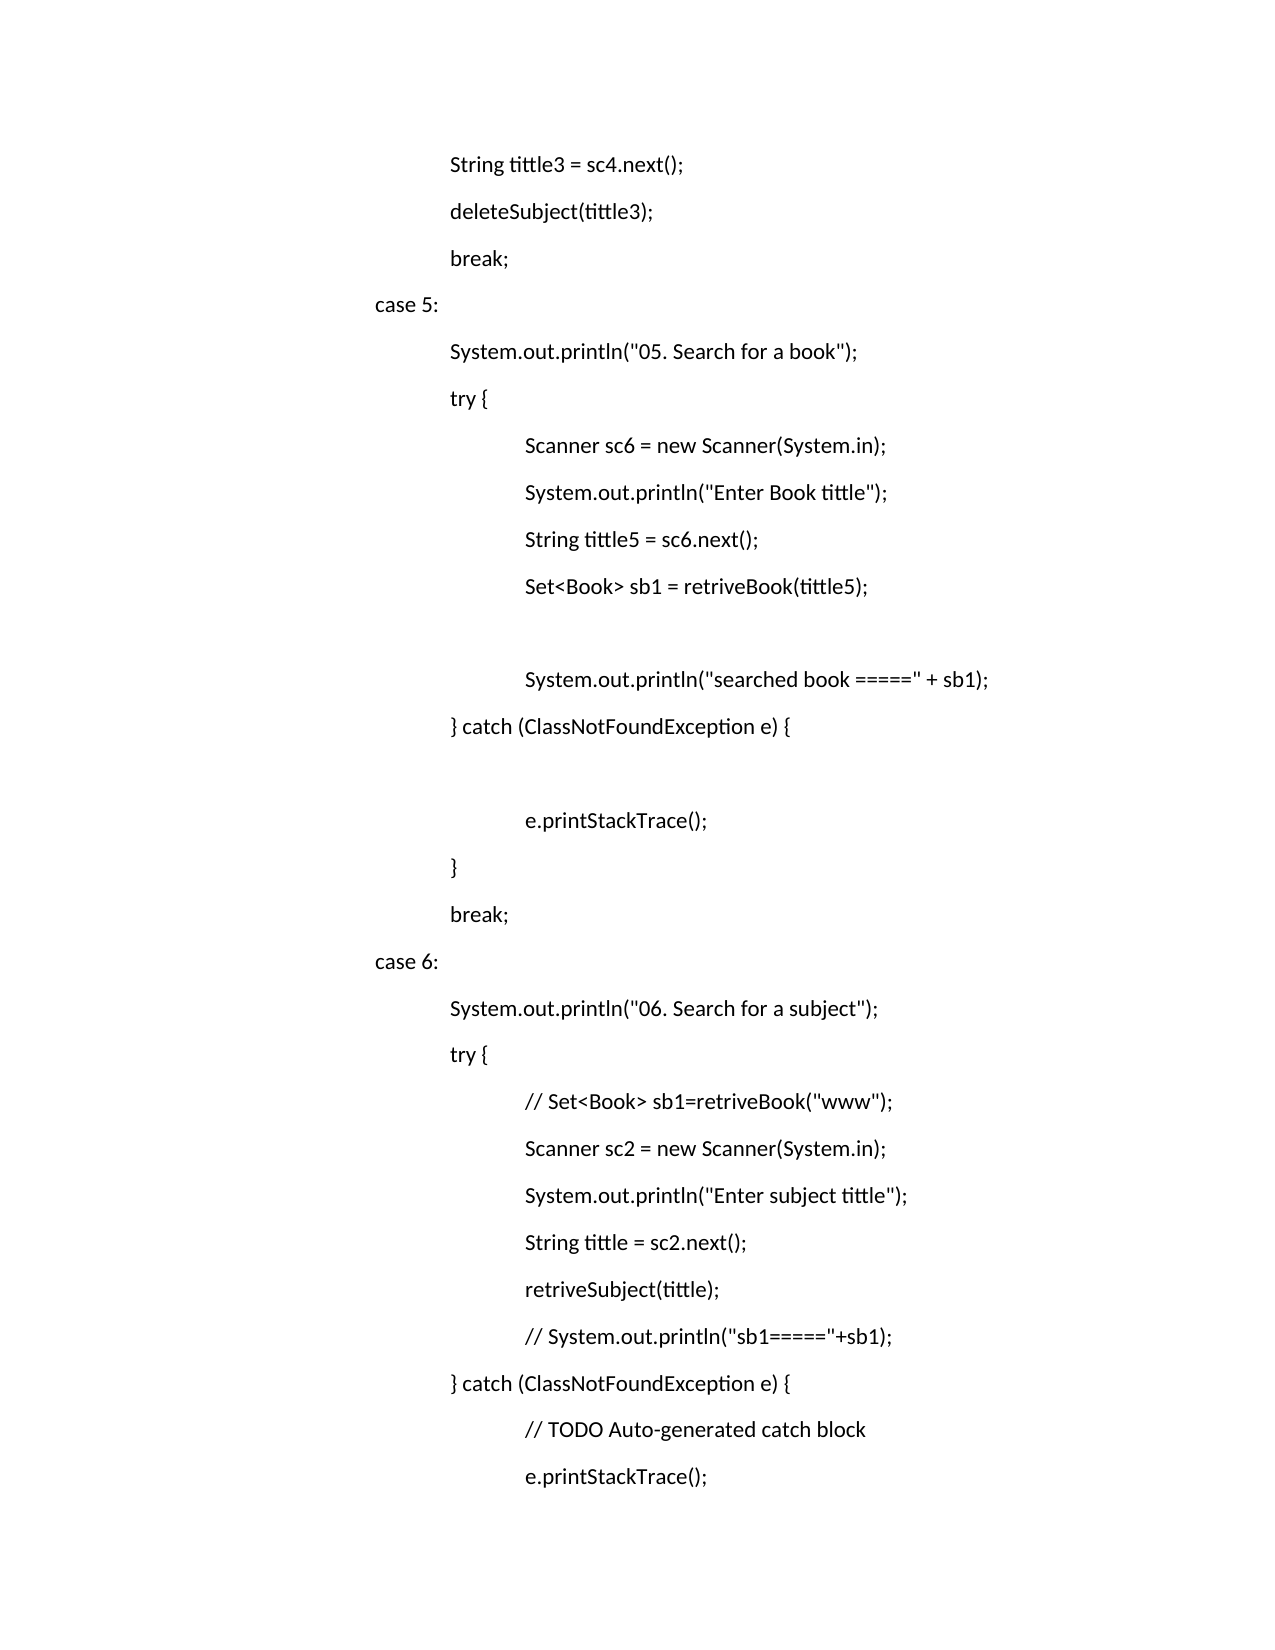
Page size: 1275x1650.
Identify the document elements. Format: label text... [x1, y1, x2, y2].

text e.printStackTrace(); [150, 806, 1125, 834]
text // Set<Book> sb1=retriveBook("www"); [150, 1087, 1125, 1116]
text } catch (ClassNotFoundException e) { [150, 712, 1125, 741]
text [150, 478, 1125, 506]
text String tittle5 = sc6.next(); [150, 525, 1125, 553]
text Scanner sc6 = new Scanner(System.in); [150, 431, 1125, 459]
text break; [150, 244, 1125, 272]
text System.out.println("searched book =====" + sb1); [150, 666, 1125, 694]
text try { [150, 1041, 1125, 1069]
text break; [150, 900, 1125, 928]
text // TODO Auto-generated catch block [150, 1416, 1125, 1444]
text Scanner sc2 = new Scanner(System.in); [150, 1134, 1125, 1162]
text } [150, 853, 1125, 881]
text case 6: [150, 947, 1125, 975]
text } catch (ClassNotFoundException e) { [150, 1369, 1125, 1397]
text Set<Book> sb1 = retriveBook(tittle5); [150, 572, 1125, 600]
text System.out.println("06. Search for a subject"); [150, 994, 1125, 1022]
text System.out.println("Enter subject tittle"); [150, 1181, 1125, 1209]
text String tittle3 = sc4.next(); [150, 150, 1125, 178]
text try { [150, 384, 1125, 412]
text // System.out.println("sb1====="+sb1); [150, 1322, 1125, 1350]
text deleteSubject(tittle3); [150, 197, 1125, 225]
text retriveSubject(tittle); [150, 1275, 1125, 1303]
text e.printStackTrace(); [150, 1462, 1125, 1491]
text String tittle = sc2.next(); [150, 1228, 1125, 1256]
text System.out.println("05. Search for a book"); [150, 337, 1125, 366]
text case 5: [150, 291, 1125, 319]
